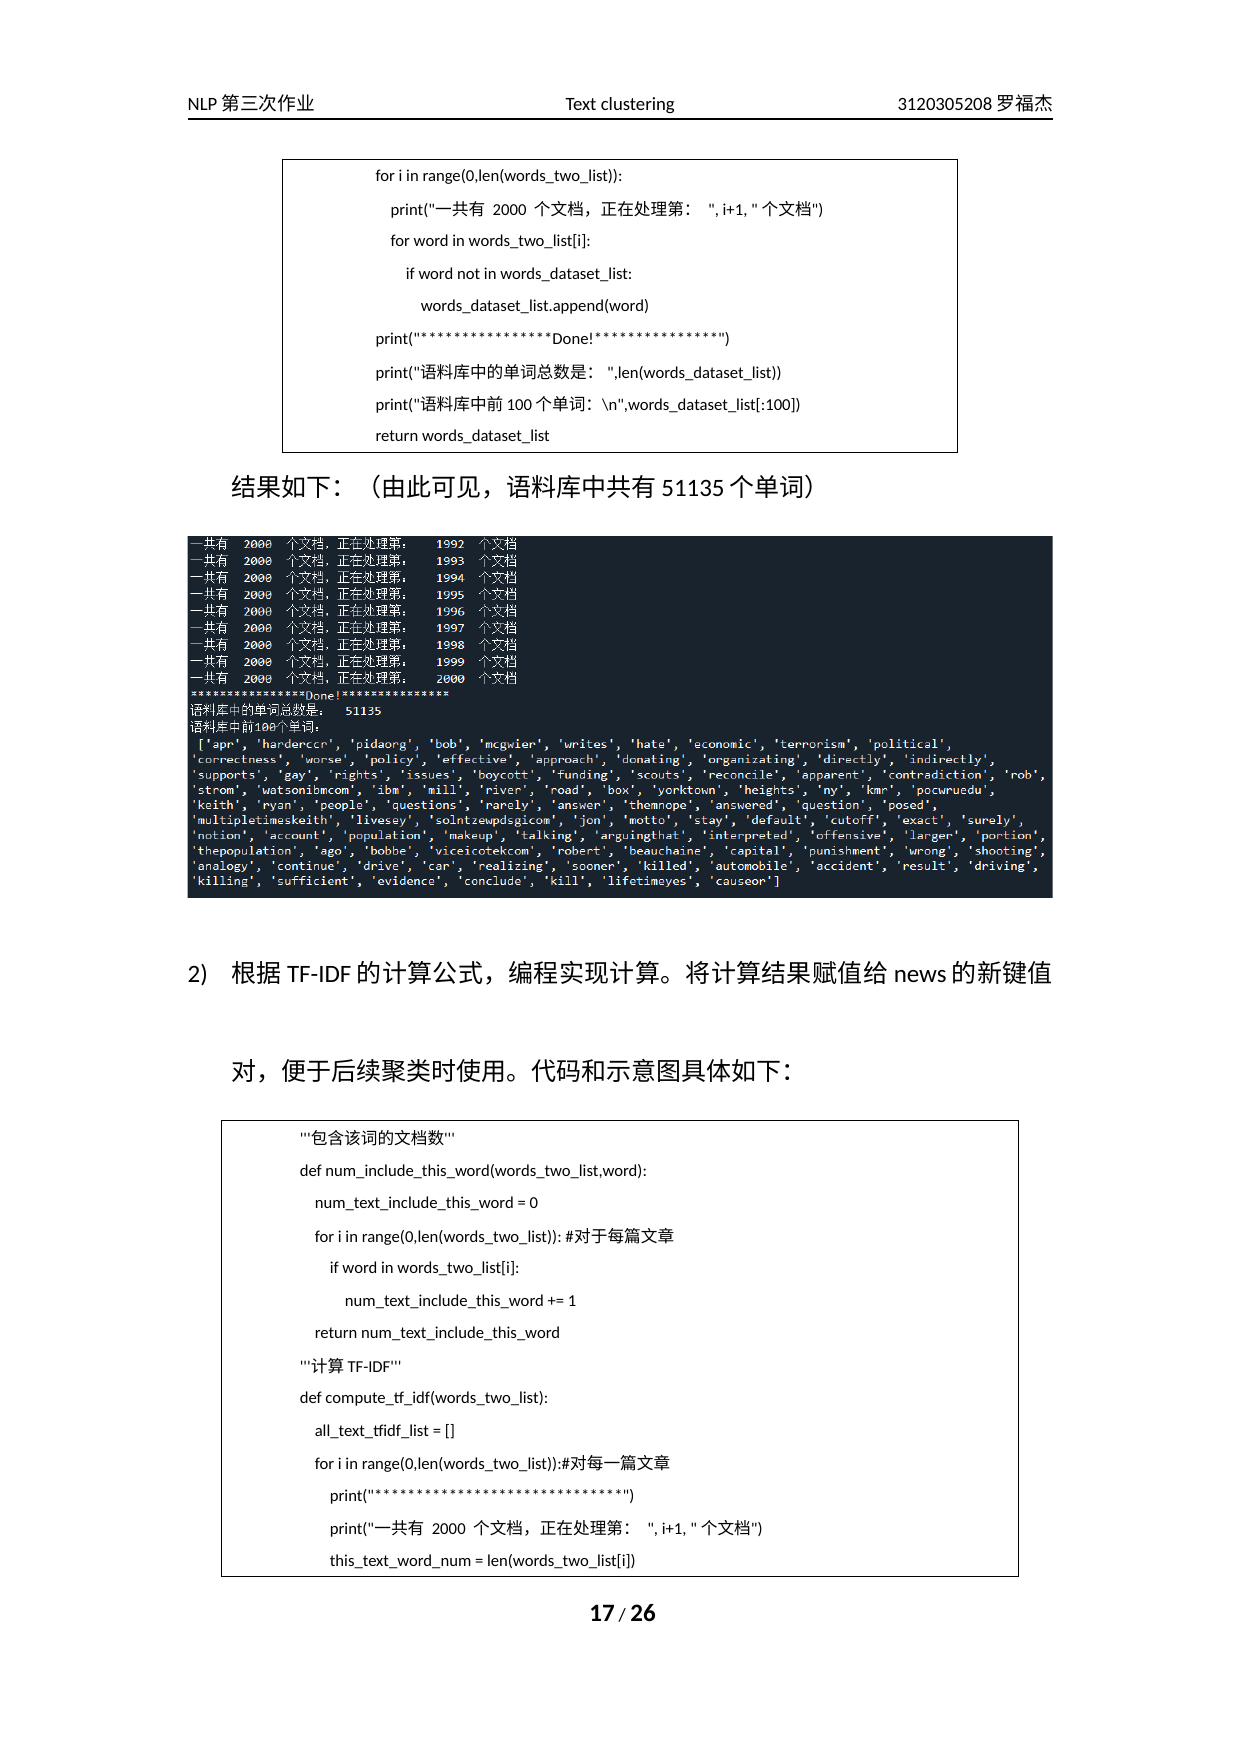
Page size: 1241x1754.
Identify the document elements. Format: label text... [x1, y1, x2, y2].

text 结果如下：（由此可见，语料库中共有51135个单词） [187, 453, 1053, 518]
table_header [283, 160, 957, 452]
list 根据TF-IDF的计算公式，编程实现计算。将计算结果赋值给news的新键值对，便于后续聚类时使用。代码和示意图具体如下： [187, 939, 1053, 1102]
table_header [222, 1121, 1018, 1576]
picture [187, 536, 1053, 898]
